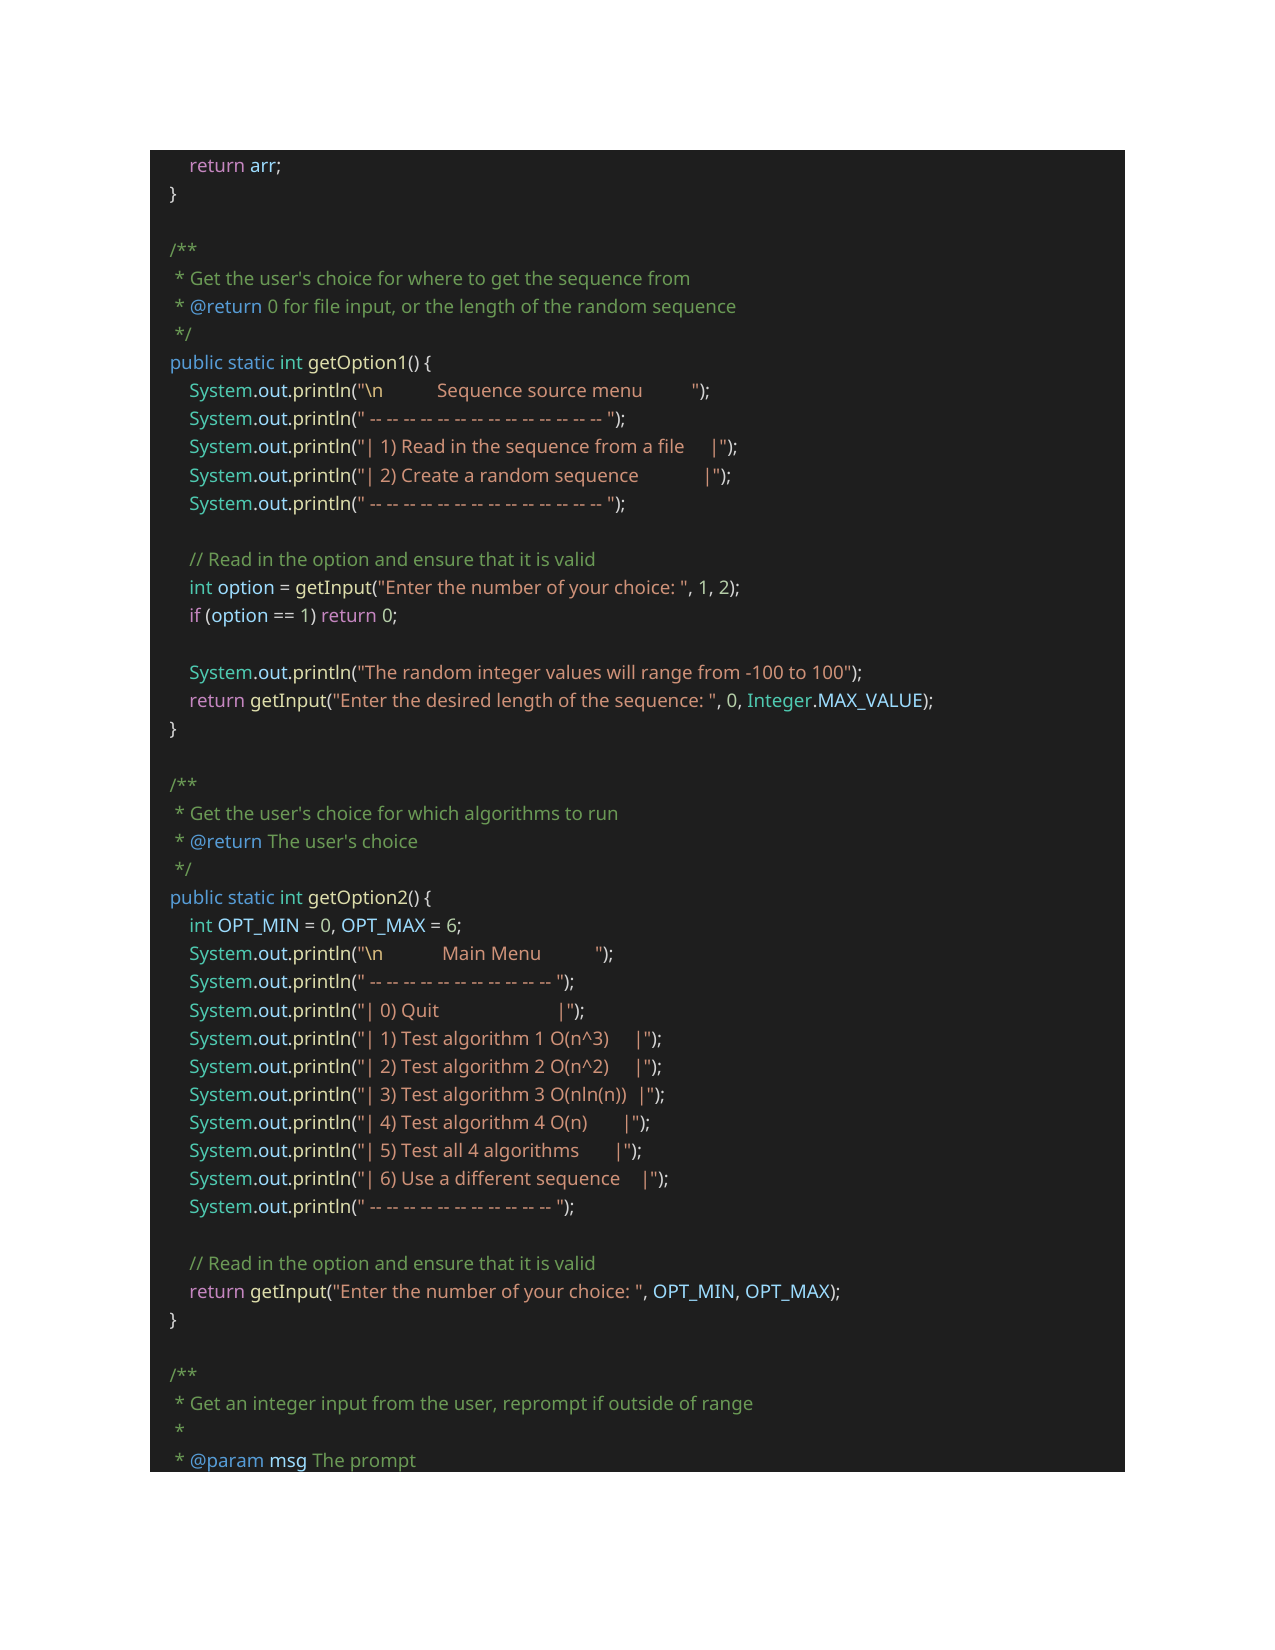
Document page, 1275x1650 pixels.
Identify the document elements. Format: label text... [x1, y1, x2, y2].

text */ [150, 854, 1125, 882]
text /** [150, 234, 1125, 262]
text System.out.println("| 0) Quit |"); [150, 994, 1125, 1022]
text return getInput("Enter the number of your choice: ", OPT_MIN, OPT_MAX); [150, 1276, 1125, 1304]
text System.out.println("The random integer values will range from -100 to 100"); [150, 657, 1125, 685]
text System.out.println("| 5) Test all 4 algorithms |"); [150, 1135, 1125, 1163]
text */ [150, 319, 1125, 347]
text int OPT_MIN = 0, OPT_MAX = 6; [150, 910, 1125, 938]
text System.out.println("| 4) Test algorithm 4 O(n) |"); [150, 1107, 1125, 1135]
text public static int getOption2() { [150, 882, 1125, 910]
text public static int getOption1() { [150, 347, 1125, 375]
text System.out.println(" -- -- -- -- -- -- -- -- -- -- -- "); [150, 1191, 1125, 1219]
text * @return The user's choice [150, 826, 1125, 854]
text int option = getInput("Enter the number of your choice: ", 1, 2); [150, 572, 1125, 600]
text System.out.println("| 6) Use a different sequence |"); [150, 1163, 1125, 1191]
text return getInput("Enter the desired length of the sequence: ", 0, Integer.MAX_VALUE); [150, 685, 1125, 713]
text * [150, 1416, 1125, 1444]
text * Get an integer input from the user, reprompt if outside of range [150, 1388, 1125, 1416]
text System.out.println("| 2) Create a random sequence |"); [150, 459, 1125, 487]
text System.out.println("| 2) Test algorithm 2 O(n^2) |"); [150, 1051, 1125, 1079]
text System.out.println("\n Sequence source menu "); [150, 375, 1125, 403]
text return arr; [150, 150, 1125, 178]
text System.out.println("| 1) Read in the sequence from a file |"); [150, 431, 1125, 459]
text /** [150, 1360, 1125, 1388]
text } [150, 178, 1125, 206]
text System.out.println(" -- -- -- -- -- -- -- -- -- -- -- "); [150, 966, 1125, 994]
text System.out.println("\n Main Menu "); [150, 938, 1125, 966]
text * Get the user's choice for which algorithms to run [150, 797, 1125, 826]
text // Read in the option and ensure that it is valid [150, 1247, 1125, 1276]
text /** [150, 769, 1125, 797]
text } [150, 713, 1125, 741]
text System.out.println(" -- -- -- -- -- -- -- -- -- -- -- -- -- -- "); [150, 403, 1125, 431]
text * Get the user's choice for where to get the sequence from [150, 262, 1125, 291]
text System.out.println("| 1) Test algorithm 1 O(n^3) |"); [150, 1022, 1125, 1051]
text System.out.println(" -- -- -- -- -- -- -- -- -- -- -- -- -- -- "); [150, 487, 1125, 516]
text System.out.println("| 3) Test algorithm 3 O(nln(n)) |"); [150, 1079, 1125, 1107]
text * @return 0 for file input, or the length of the random sequence [150, 291, 1125, 319]
text } [150, 1304, 1125, 1332]
text if (option == 1) return 0; [150, 600, 1125, 628]
text * @param msg The prompt [150, 1444, 1125, 1472]
text // Read in the option and ensure that it is valid [150, 544, 1125, 572]
